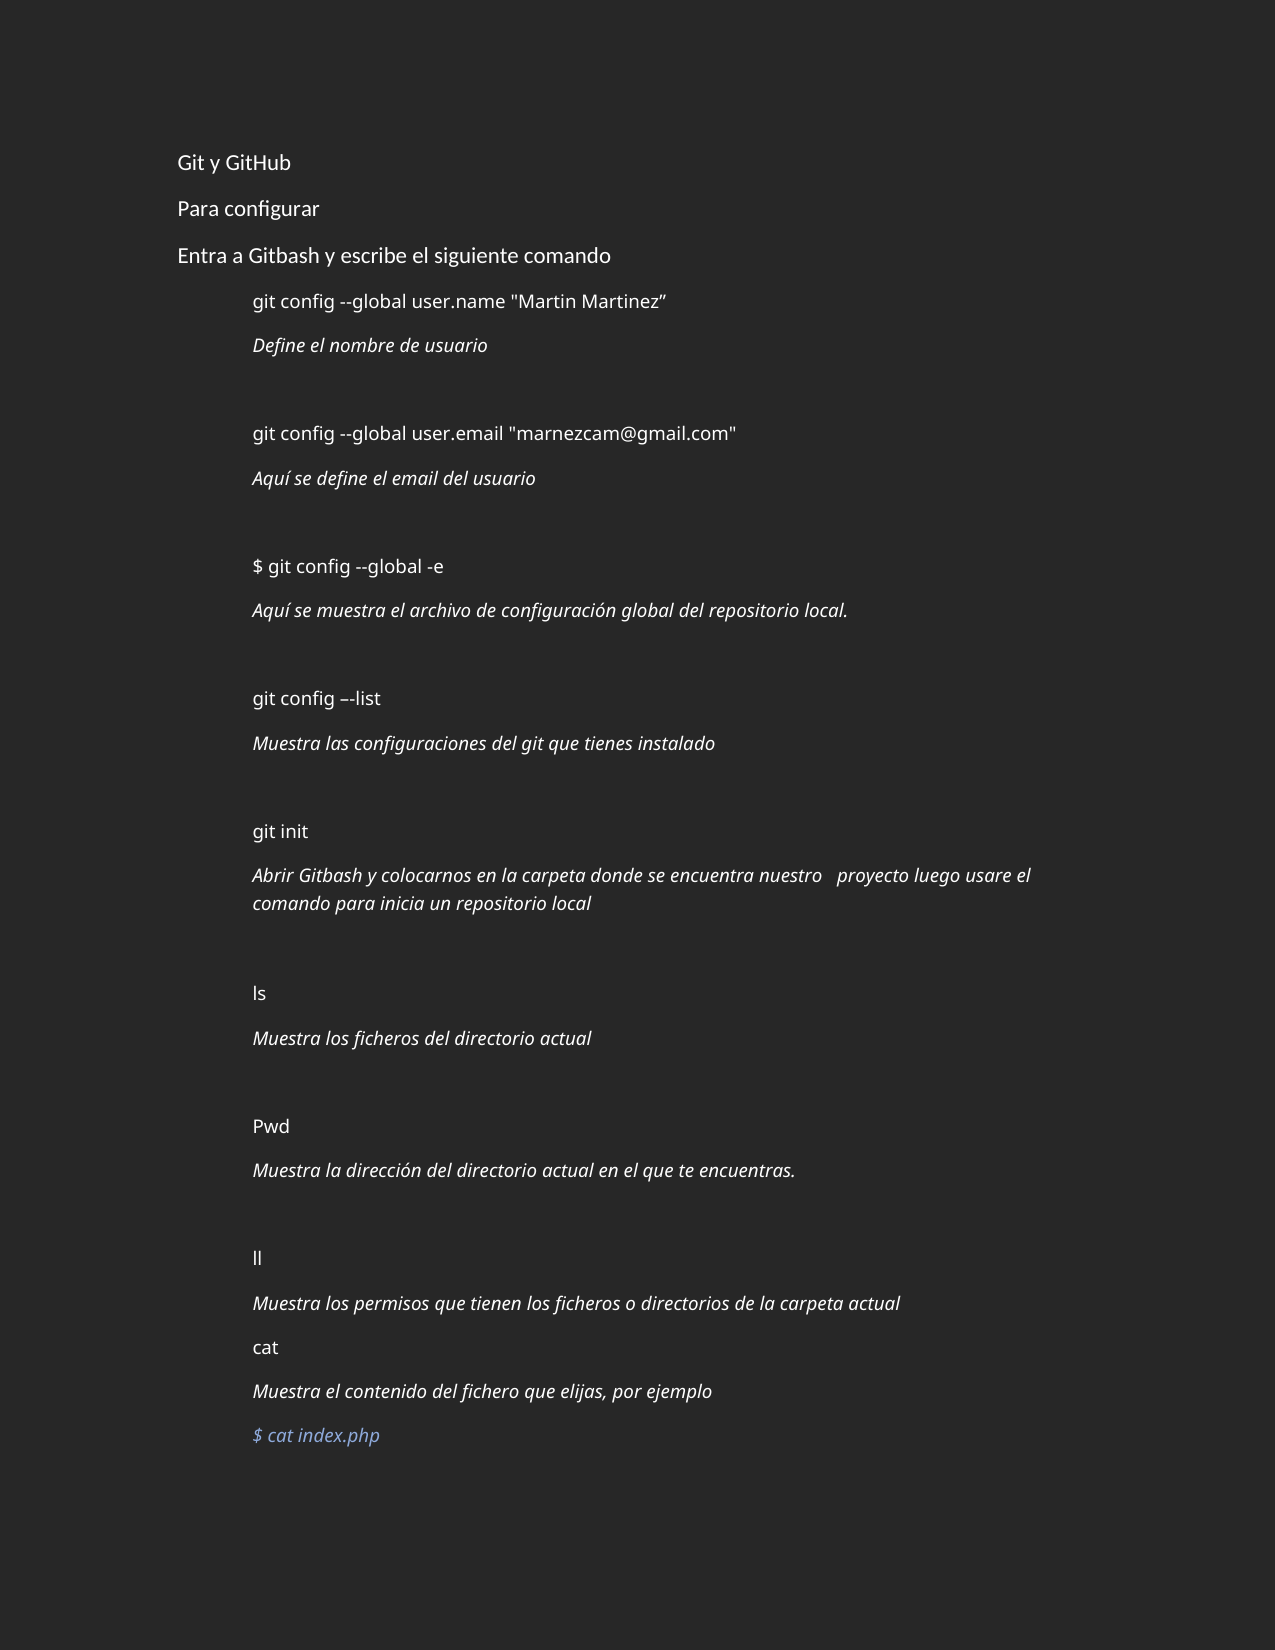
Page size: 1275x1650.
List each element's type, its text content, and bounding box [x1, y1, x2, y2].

text git config –-list [177, 686, 1098, 711]
text Entra a Gitbash y escribe el siguiente comando [177, 241, 1098, 269]
text git init [177, 818, 1098, 844]
text Git y GitHub [177, 148, 1098, 176]
text Muestra el contenido del fichero que elijas, por ejemplo [252, 1378, 1098, 1404]
text ll [177, 1246, 1098, 1271]
text Aquí se muestra el archivo de configuración global del repositorio local. [177, 597, 1098, 623]
text Muestra la dirección del directorio actual en el que te encuentras. [177, 1157, 1098, 1183]
text Abrir Gitbash y colocarnos en la carpeta donde se encuentra nuestro proyecto luego usare el comando para inicia un repositorio local [252, 862, 1098, 915]
text Aquí se define el email del usuario [177, 465, 1098, 490]
text $ cat index.php [252, 1422, 1098, 1448]
text Para configurar [177, 194, 1098, 222]
text $ git config --global -e [177, 553, 1098, 579]
text git config --global user.name "Martin Martinez” [177, 288, 1098, 314]
text Muestra los permisos que tienen los ficheros o directorios de la carpeta actual [252, 1290, 1098, 1315]
text Muestra las configuraciones del git que tienes instalado [177, 730, 1098, 755]
text cat [252, 1334, 1098, 1359]
text ls [177, 981, 1098, 1006]
text Muestra los ficheros del directorio actual [177, 1025, 1098, 1050]
text Pwd [177, 1113, 1098, 1139]
text git config --global user.email "marnezcam@gmail.com" [177, 421, 1098, 446]
text Define el nombre de usuario [177, 332, 1098, 358]
